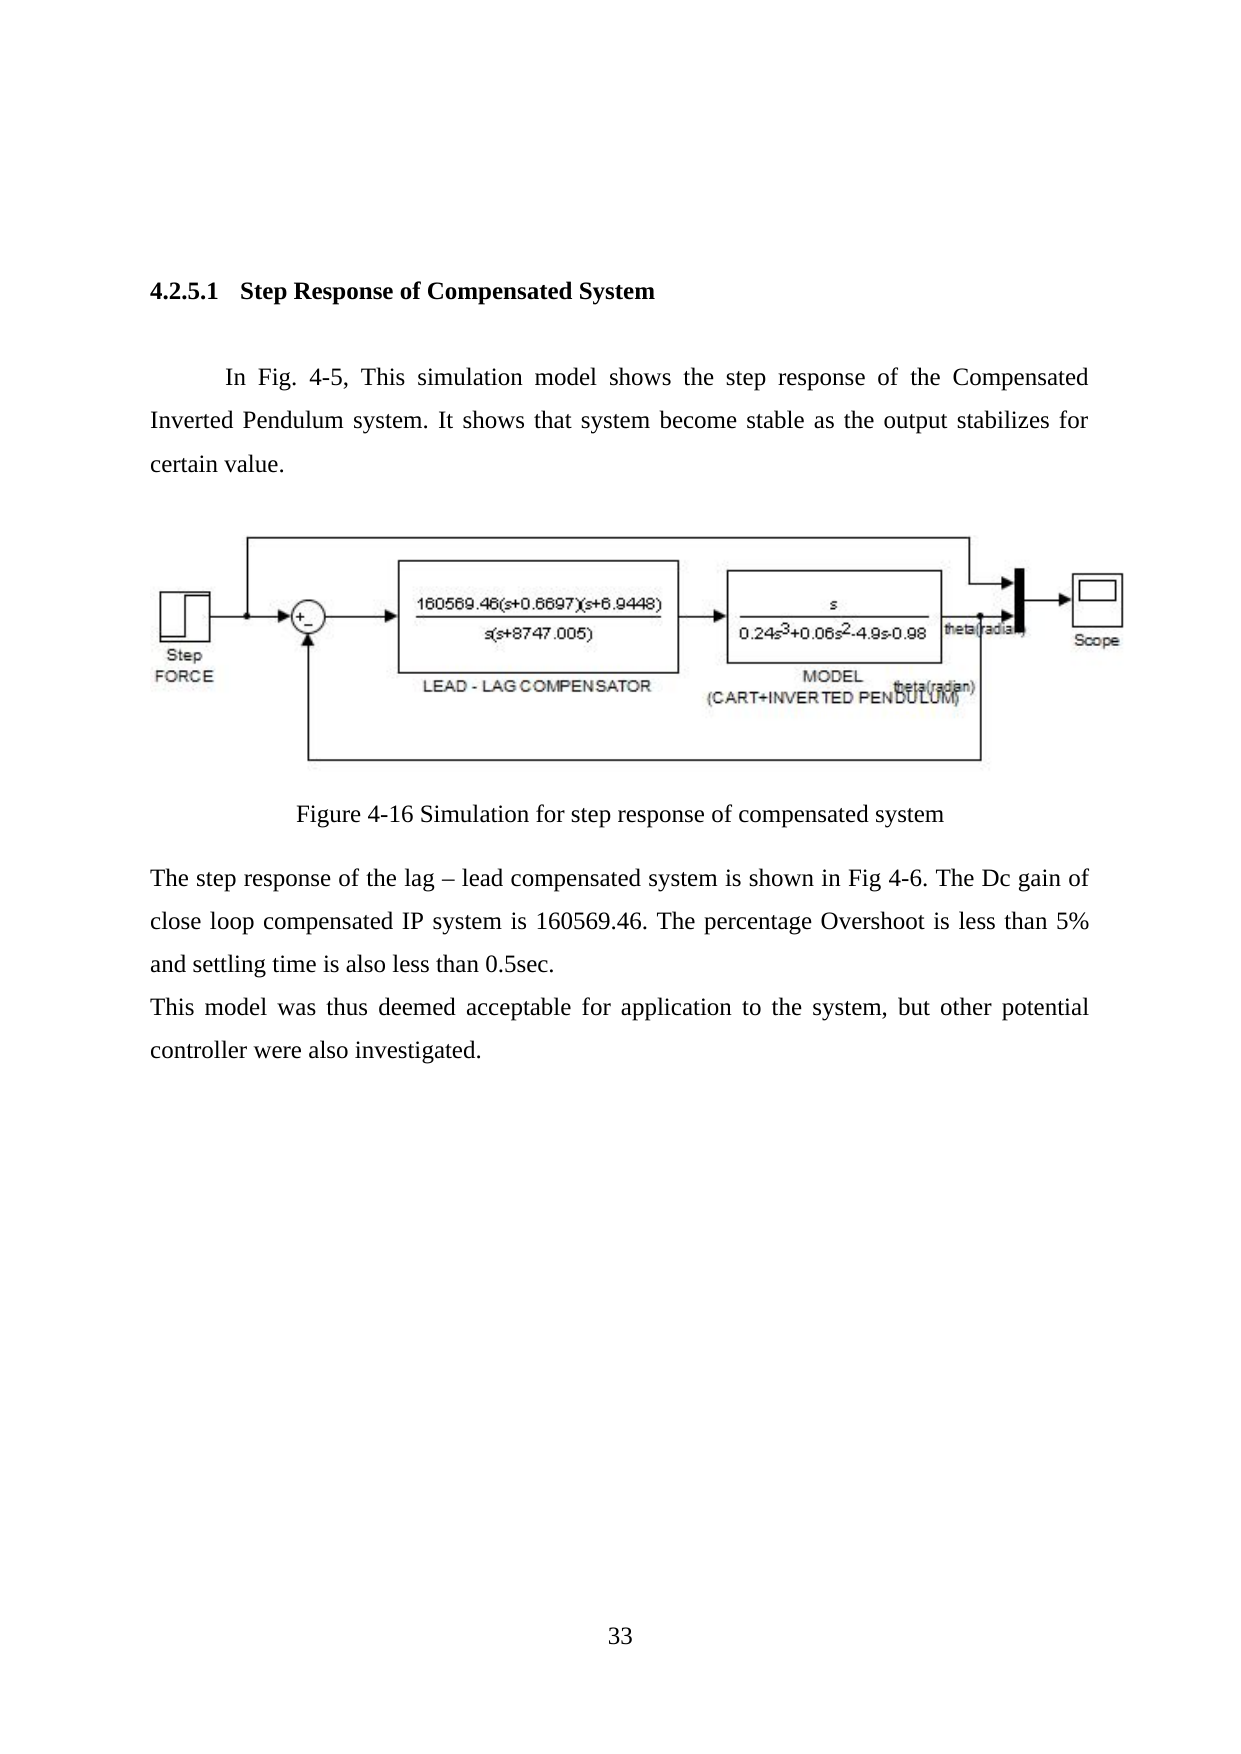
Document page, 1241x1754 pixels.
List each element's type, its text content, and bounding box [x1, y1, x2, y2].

subtitle Step Response of Compensated System [150, 276, 1090, 305]
picture [150, 535, 1125, 785]
text The step response of the lag – lead compensated system is shown in Fig 4-6. The Dc gain of close loop compensated IP system is 160569.46. The percentage Overshoot is less than 5% and settling time is also less than 0.5sec. [150, 863, 1090, 978]
text In Fig. 4-5, This simulation model shows the step response of the Compensated Inverted Pendulum system. It shows that system become stable as the output stabilizes for certain value. [150, 362, 1090, 477]
text This model was thus deemed acceptable for application to the system, but other potential controller were also investigated. [150, 992, 1090, 1064]
